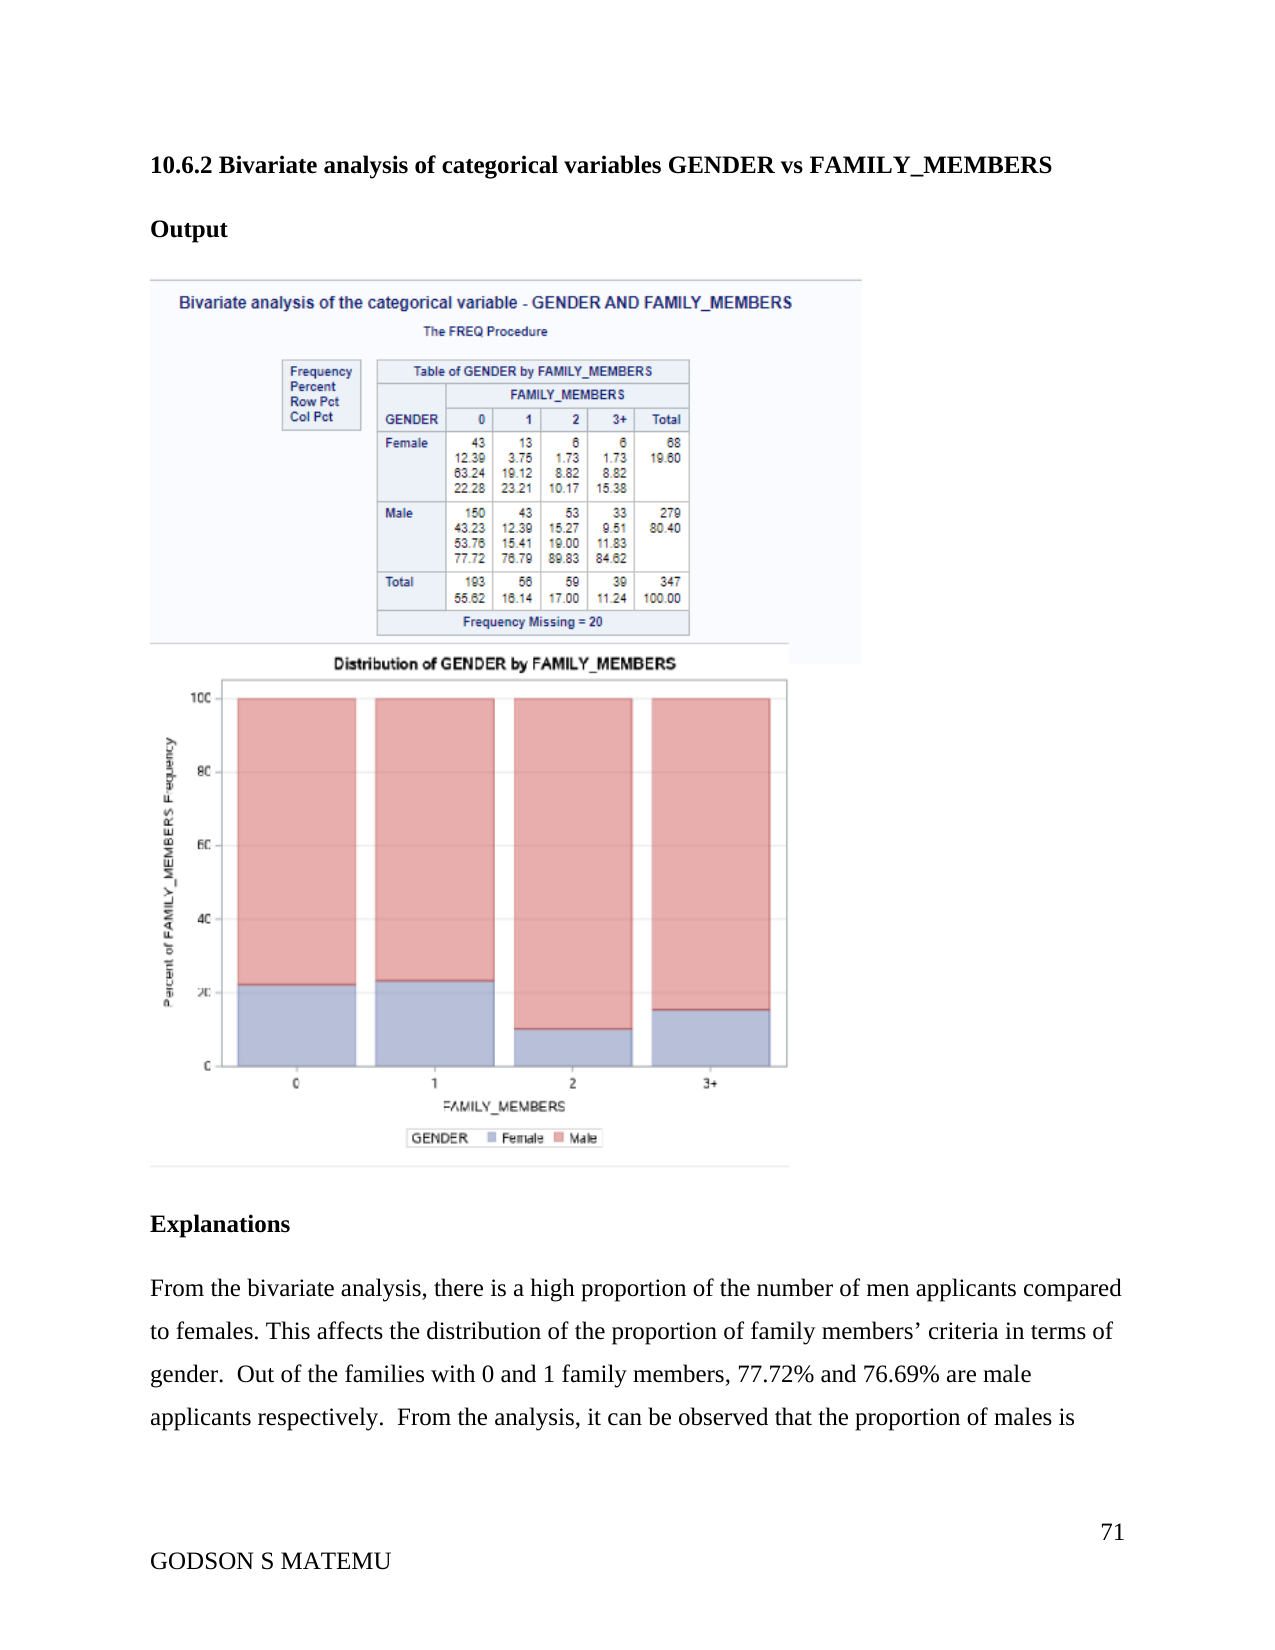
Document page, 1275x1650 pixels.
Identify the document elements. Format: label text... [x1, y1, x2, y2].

picture [150, 277, 877, 1174]
text Output [150, 214, 1125, 243]
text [150, 1273, 1125, 1431]
text 10.6.2 Bivariate analysis of categorical variables GENDER vs FAMILY_MEMBERS [150, 150, 1125, 179]
text Explanations [150, 1209, 1125, 1237]
